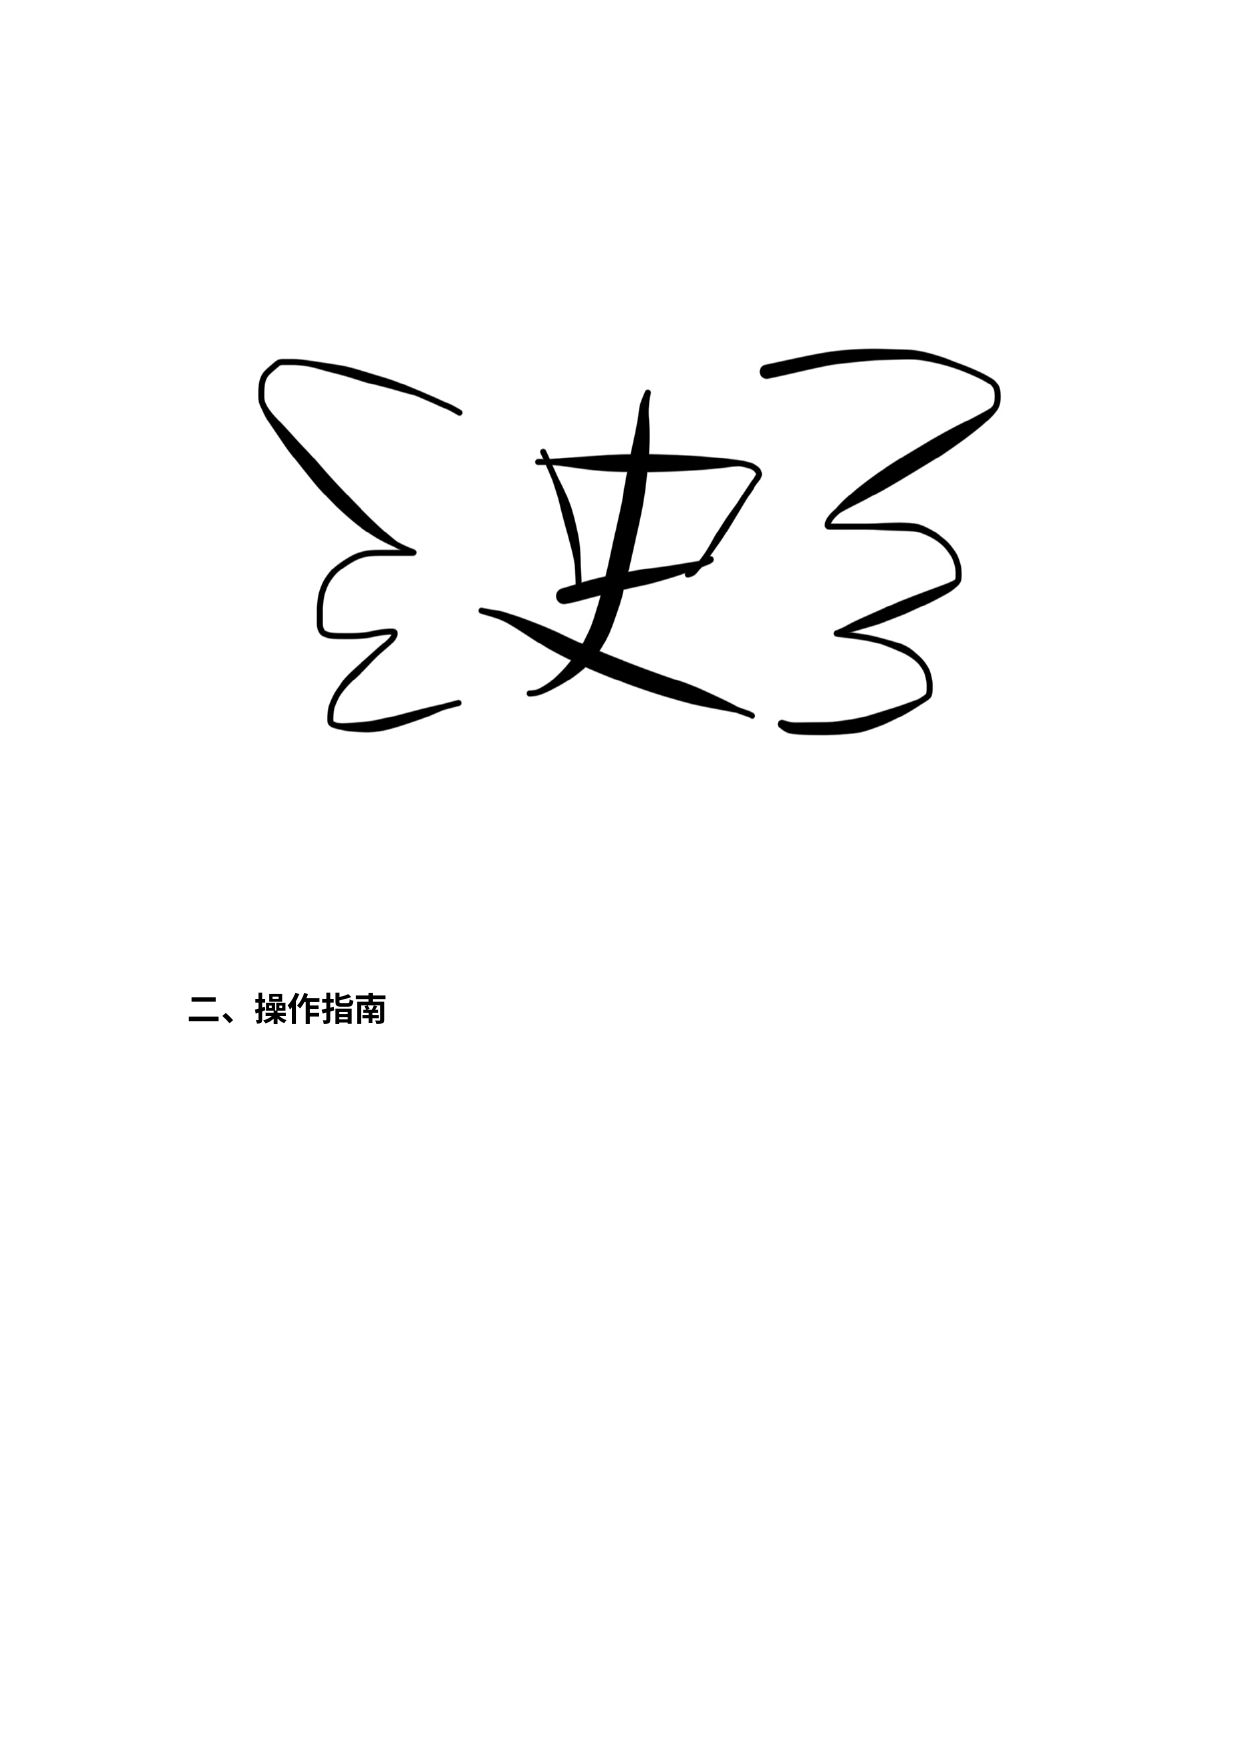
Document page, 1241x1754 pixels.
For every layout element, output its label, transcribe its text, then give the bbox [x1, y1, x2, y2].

picture [231, 162, 1015, 940]
text 二、操作指南 [187, 974, 1053, 1039]
